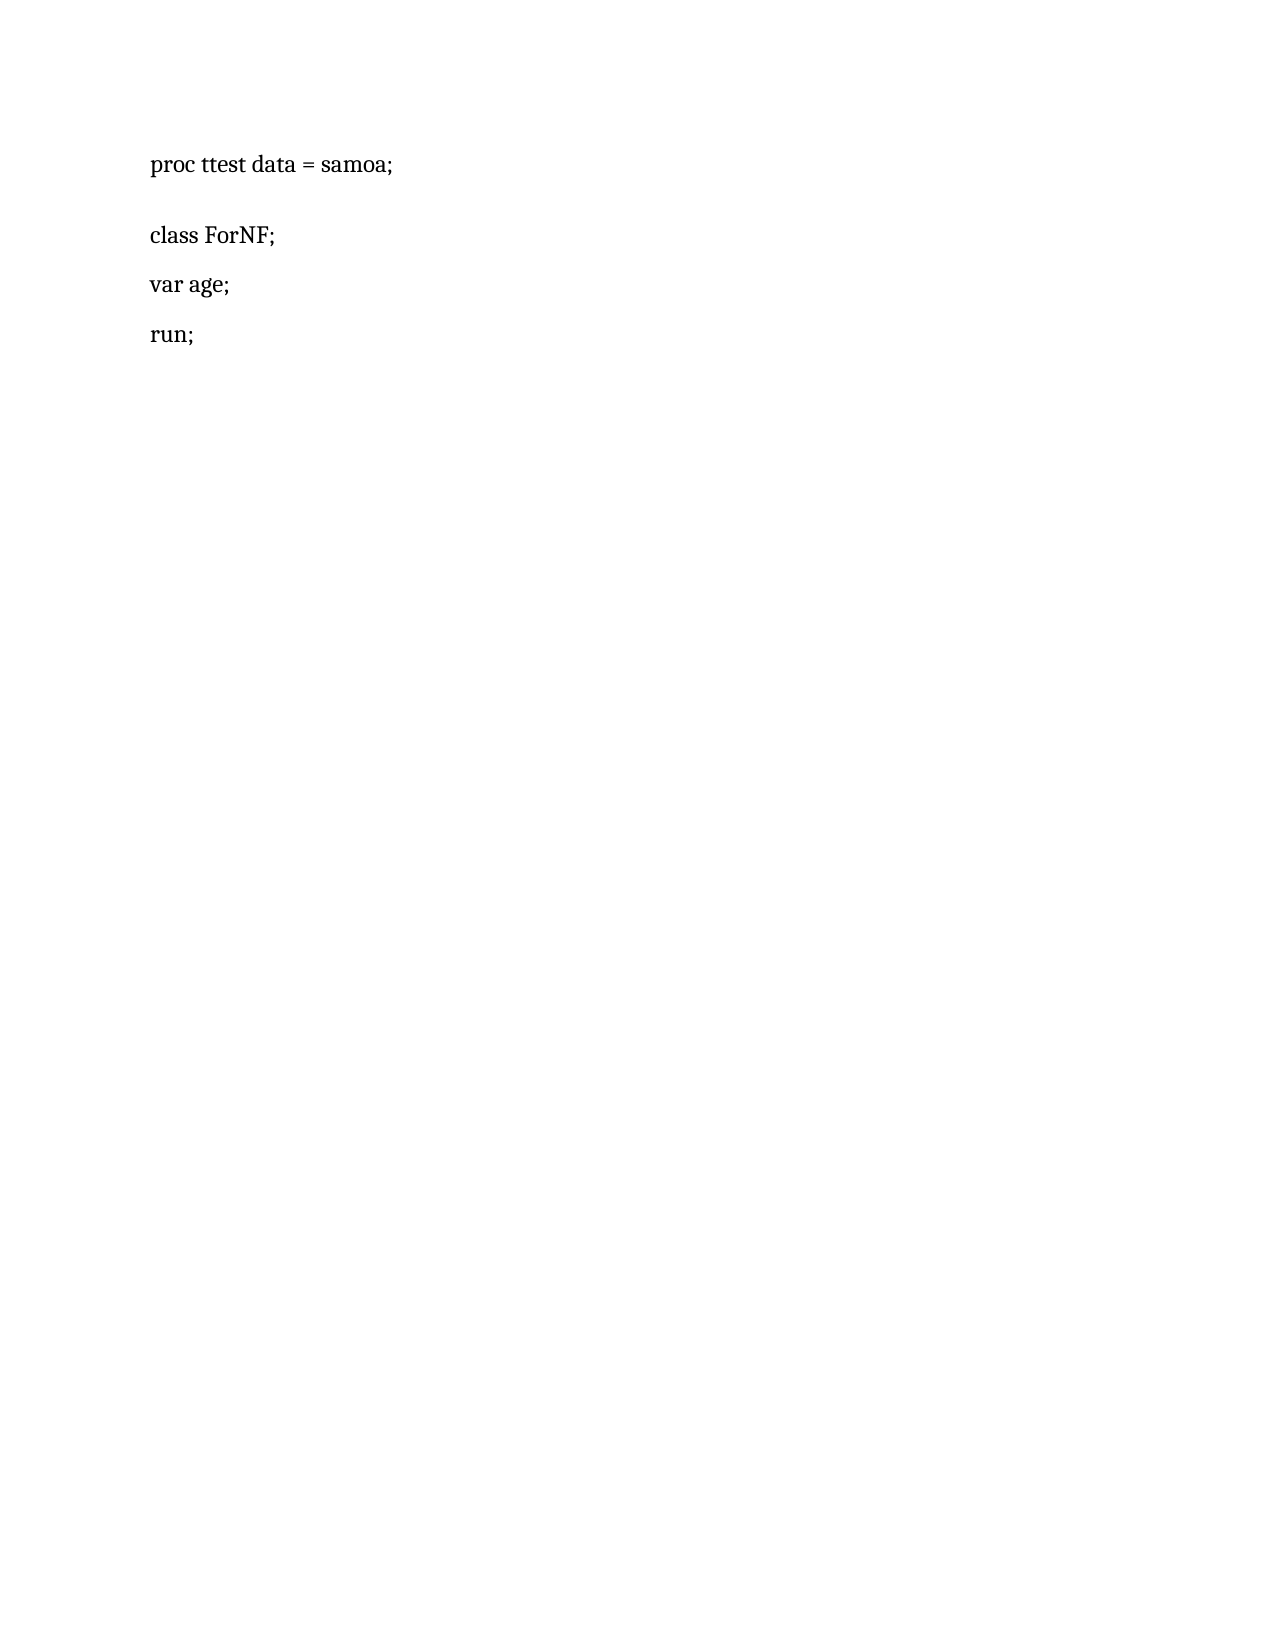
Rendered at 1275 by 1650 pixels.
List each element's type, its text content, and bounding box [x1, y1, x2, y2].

text proc ttest data = samoa; [150, 150, 1125, 179]
text class ForNF; [150, 221, 1125, 249]
text run; [150, 320, 1125, 348]
text var age; [150, 270, 1125, 299]
